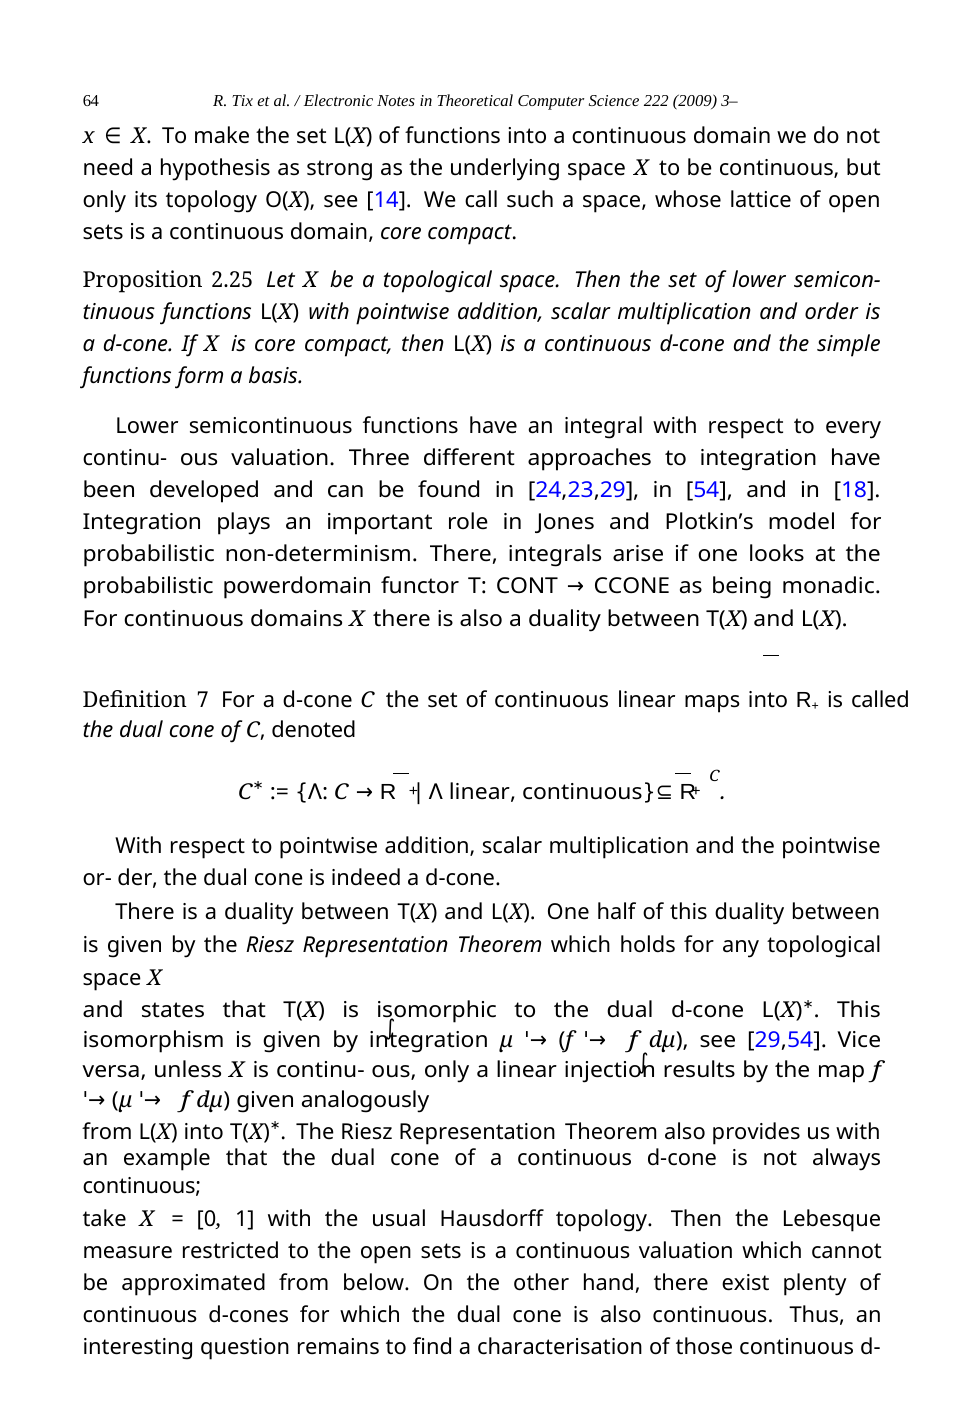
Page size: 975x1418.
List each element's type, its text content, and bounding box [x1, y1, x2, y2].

text and states that T(X) is isomorphic to the dual d-cone L(X)∗. This isomorphism is given by integration μ '→ (f '→ f dμ), see [29,54]. Vice versa, unless X is continu- ous, only a linear injection results by the map f '→ (μ '→ f dμ) given analogously [82, 994, 881, 1113]
text from L(X) into T(X)∗. The Riesz Representation Theorem also provides us with an example that the dual cone of a continuous d-cone is not always continuous; [82, 1117, 881, 1200]
text Proposition 2.25 Let X be a topological space. Then the set of lower semicon- tinuous functions L(X) with pointwise addition, scalar multiplication and order is a d-cone. If X is core compact, then L(X) is a continuous d-cone and the simple functions form a basis. [82, 264, 881, 390]
text Lower semicontinuous functions have an integral with respect to every continu- ous valuation. Three different approaches to integration have been developed and can be found in [24,23,29], in [54], and in [18]. Integration plays an important role in Jones and Plotkin’s model for probabilistic non-determinism. There, integrals arise if one looks at the probabilistic powerdomain functor T: CONT → CCONE as being monadic. For continuous domains X there is also a duality between T(X) and L(X). [82, 410, 881, 632]
text There is a duality between T(X) and L(X). One half of this duality between is given by the Riesz Representation Theorem which holds for any topological space X [82, 896, 881, 991]
text Definition 7 For a d-cone C the set of continuous linear maps into R+ is called [82, 684, 939, 714]
text With respect to pointwise addition, scalar multiplication and the pointwise or- der, the dual cone is indeed a d-cone. [82, 830, 882, 892]
text C∗ := {Λ: C → R | Λ linear, continuous}⊆ R C. [54, 764, 909, 806]
text the dual cone of C, denoted [82, 714, 939, 744]
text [82, 1203, 882, 1361]
text x ∈ X. To make the set L(X) of functions into a continuous domain we do not need a hypothesis as strong as the underlying space X to be continuous, but only its topology O(X), see [14]. We call such a space, whose lattice of open sets is a continuous domain, core compact. [82, 120, 881, 246]
